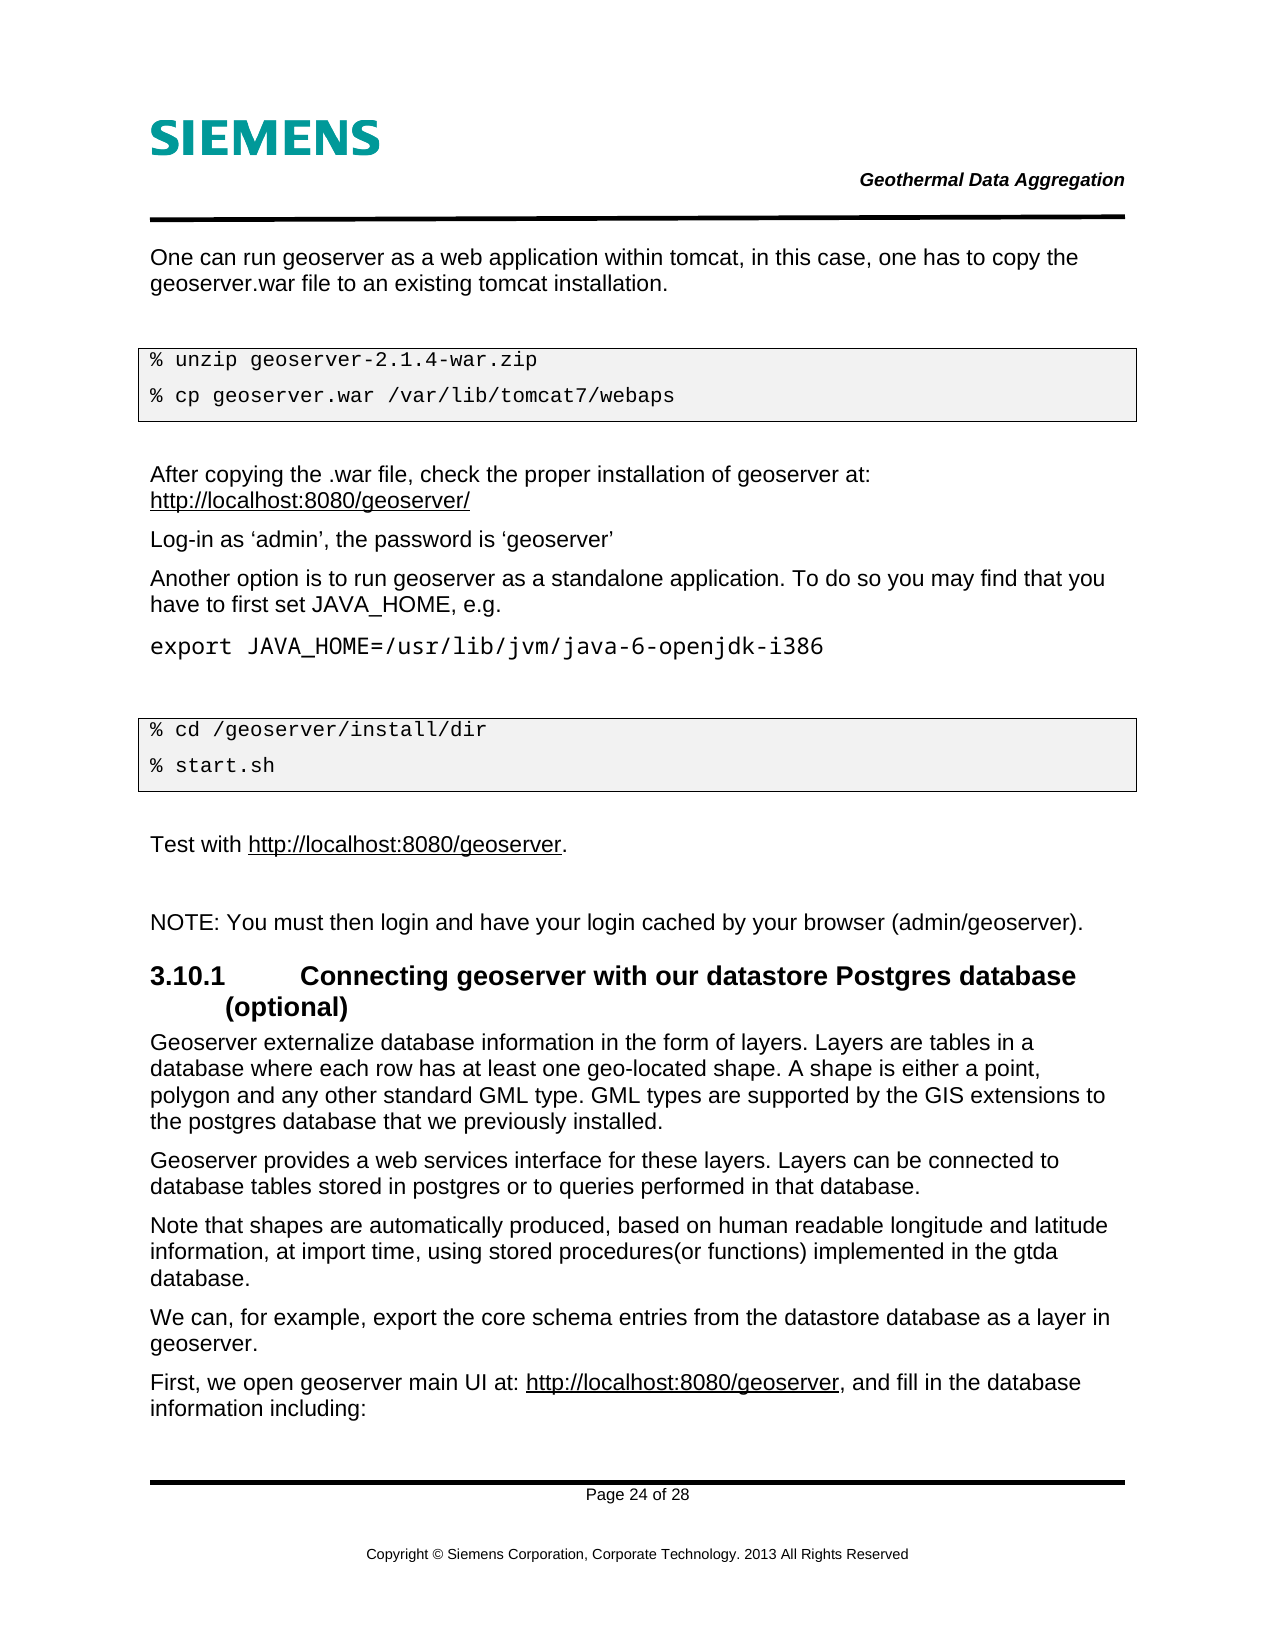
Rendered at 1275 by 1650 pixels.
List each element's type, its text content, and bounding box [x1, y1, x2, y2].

text After copying the .war file, check the proper installation of geoserver at: http://localhost:8080/geoserver/ [150, 461, 1125, 514]
table_header % unzip geoserver-2.1.4-war.zip % cp geoserver.war /var/lib/tomcat7/webaps [139, 349, 1136, 421]
text Geoserver externalize database information in the form of layers. Layers are tables in a database where each row has at least one geo-located shape. A shape is either a point, polygon and any other standard GML type. GML types are supported by the GIS extensions to the postgres database that we previously installed. [150, 1029, 1125, 1134]
text Test with http://localhost:8080/geoserver. [150, 831, 1125, 857]
text Another option is to run geoserver as a standalone application. To do so you may find that you have to first set JAVA_HOME, e.g. [150, 565, 1125, 618]
table_header % cd /geoserver/install/dir % start.sh [139, 719, 1136, 791]
text We can, for example, export the core schema entries from the datastore database as a layer in geoserver. [150, 1303, 1125, 1356]
picture [150, 120, 380, 156]
subtitle Connecting geoserver with our datastore Postgres database (optional) [150, 960, 1125, 1023]
text Note that shapes are automatically produced, based on human readable longitude and latitude information, at import time, using stored procedures(or functions) implemented in the gtda database. [150, 1212, 1125, 1291]
text Log-in as ‘admin’, the password is ‘geoserver’ [150, 526, 1125, 553]
text NOTE: You must then login and have your login cached by your browser (admin/geoserver). [150, 909, 1125, 935]
text Geoserver provides a web services interface for these layers. Layers can be connected to database tables stored in postgres or to queries performed in that database. [150, 1147, 1125, 1199]
text export JAVA_HOME=/usr/lib/jvm/java-6-openjdk-i386 [150, 630, 1125, 662]
text First, we open geoserver main UI at: http://localhost:8080/geoserver, and fill in the database information including: [150, 1369, 1125, 1421]
text One can run geoserver as a web application within tomcat, in this case, one has to copy the geoserver.war file to an existing tomcat installation. [150, 244, 1125, 296]
